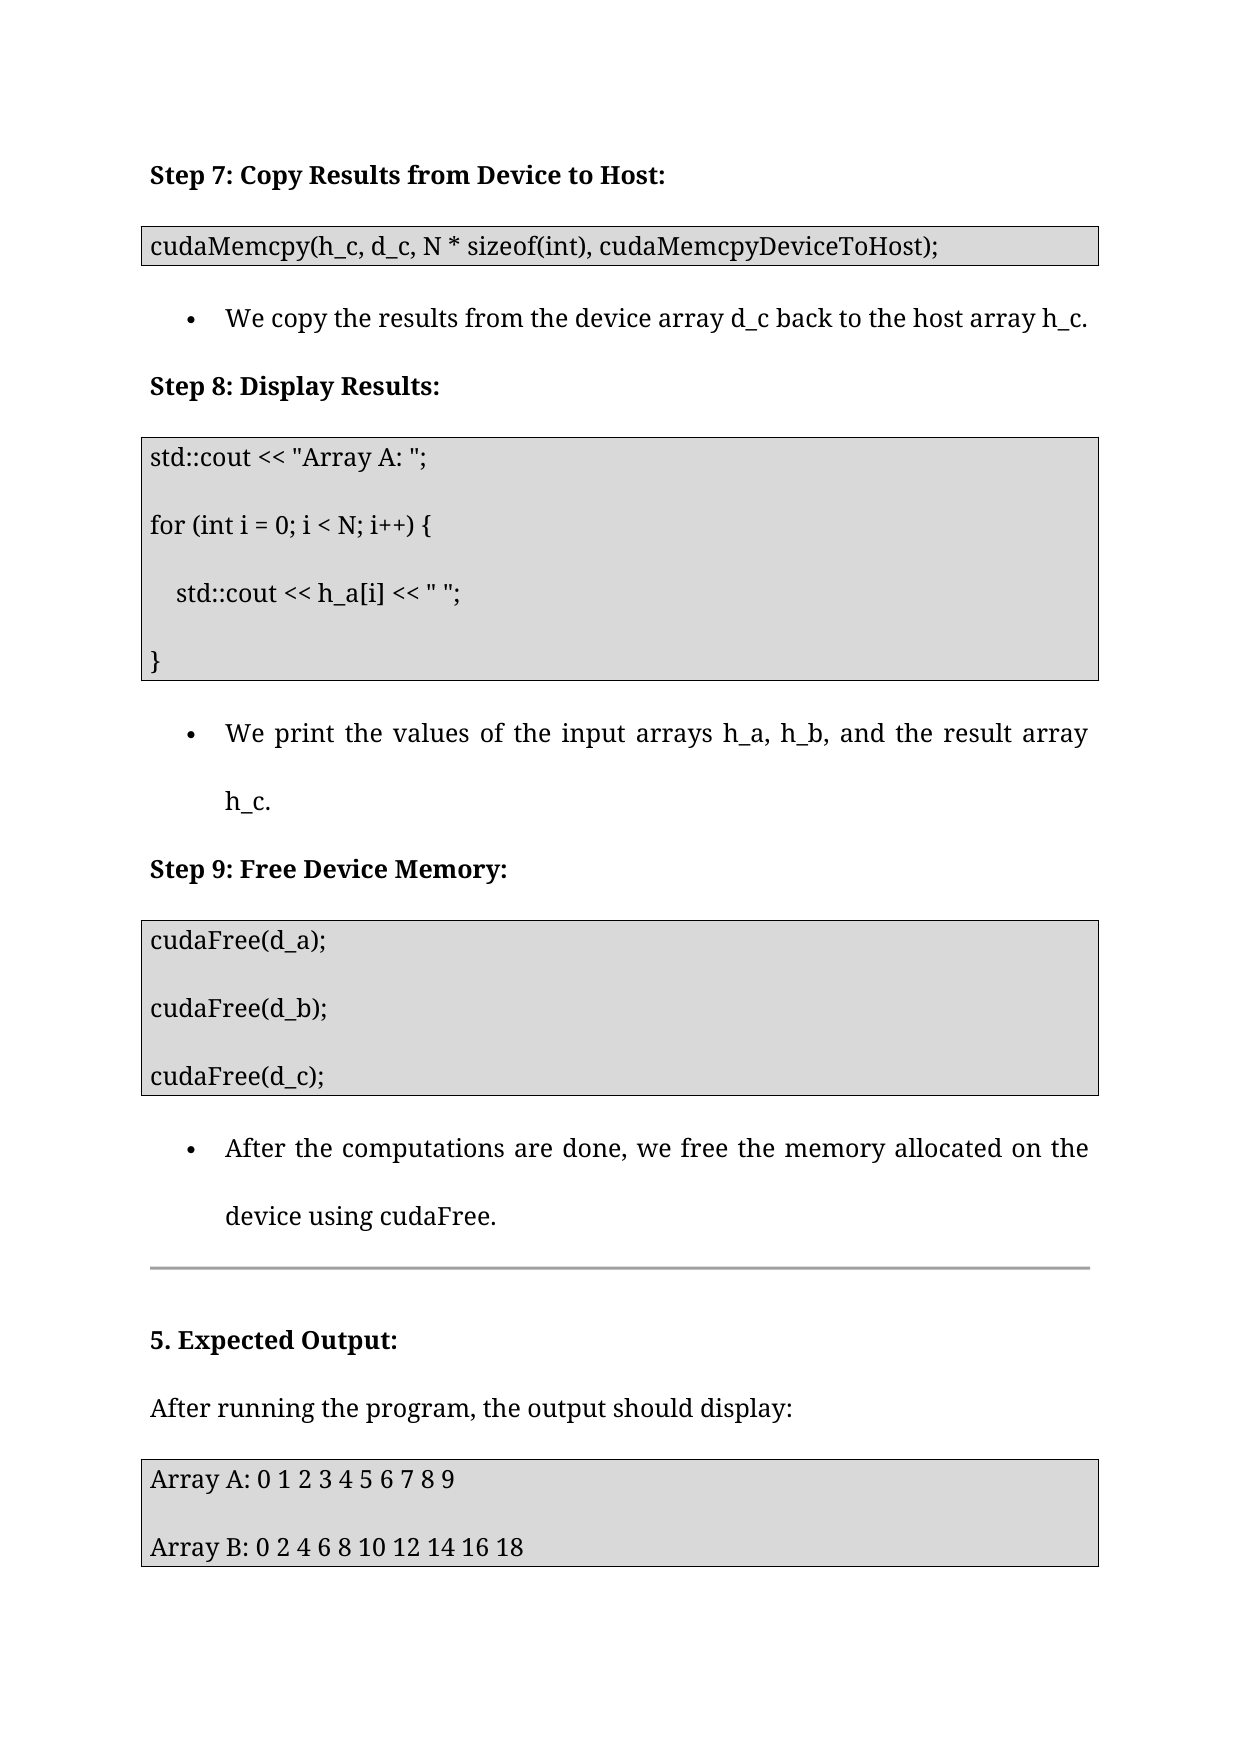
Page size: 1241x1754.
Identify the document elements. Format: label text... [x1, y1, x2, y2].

list We print the values of the input arrays h_a, h_b, and the result array h_c. [187, 715, 1090, 817]
text 5. Expected Output: [150, 1323, 1090, 1357]
text After running the program, the output should display: [150, 1391, 1090, 1425]
text cudaFree(d_c); [142, 1056, 1098, 1095]
text Step 7: Copy Results from Device to Host: [150, 158, 1090, 192]
text Step 9: Free Device Memory: [150, 852, 1090, 886]
text cudaFree(d_b); [142, 988, 1098, 1025]
text Array A: 0 1 2 3 4 5 6 7 8 9 [142, 1460, 1098, 1496]
text for (int i = 0; i < N; i++) { [142, 505, 1098, 542]
list We copy the results from the device array d_c back to the host array h_c. [187, 300, 1090, 334]
text } [142, 641, 1098, 680]
text cudaFree(d_a); [142, 921, 1098, 957]
text std::cout << h_a[i] << " "; [142, 573, 1098, 610]
text cudaMemcpy(h_c, d_c, N * sizeof(int), cudaMemcpyDeviceToHost); [142, 227, 1098, 265]
text Step 8: Display Results: [150, 368, 1090, 402]
list After the computations are done, we free the memory allocated on the device using cudaFree. [187, 1130, 1090, 1232]
text Array B: 0 2 4 6 8 10 12 14 16 18 [142, 1527, 1098, 1566]
text std::cout << "Array A: "; [142, 438, 1098, 474]
